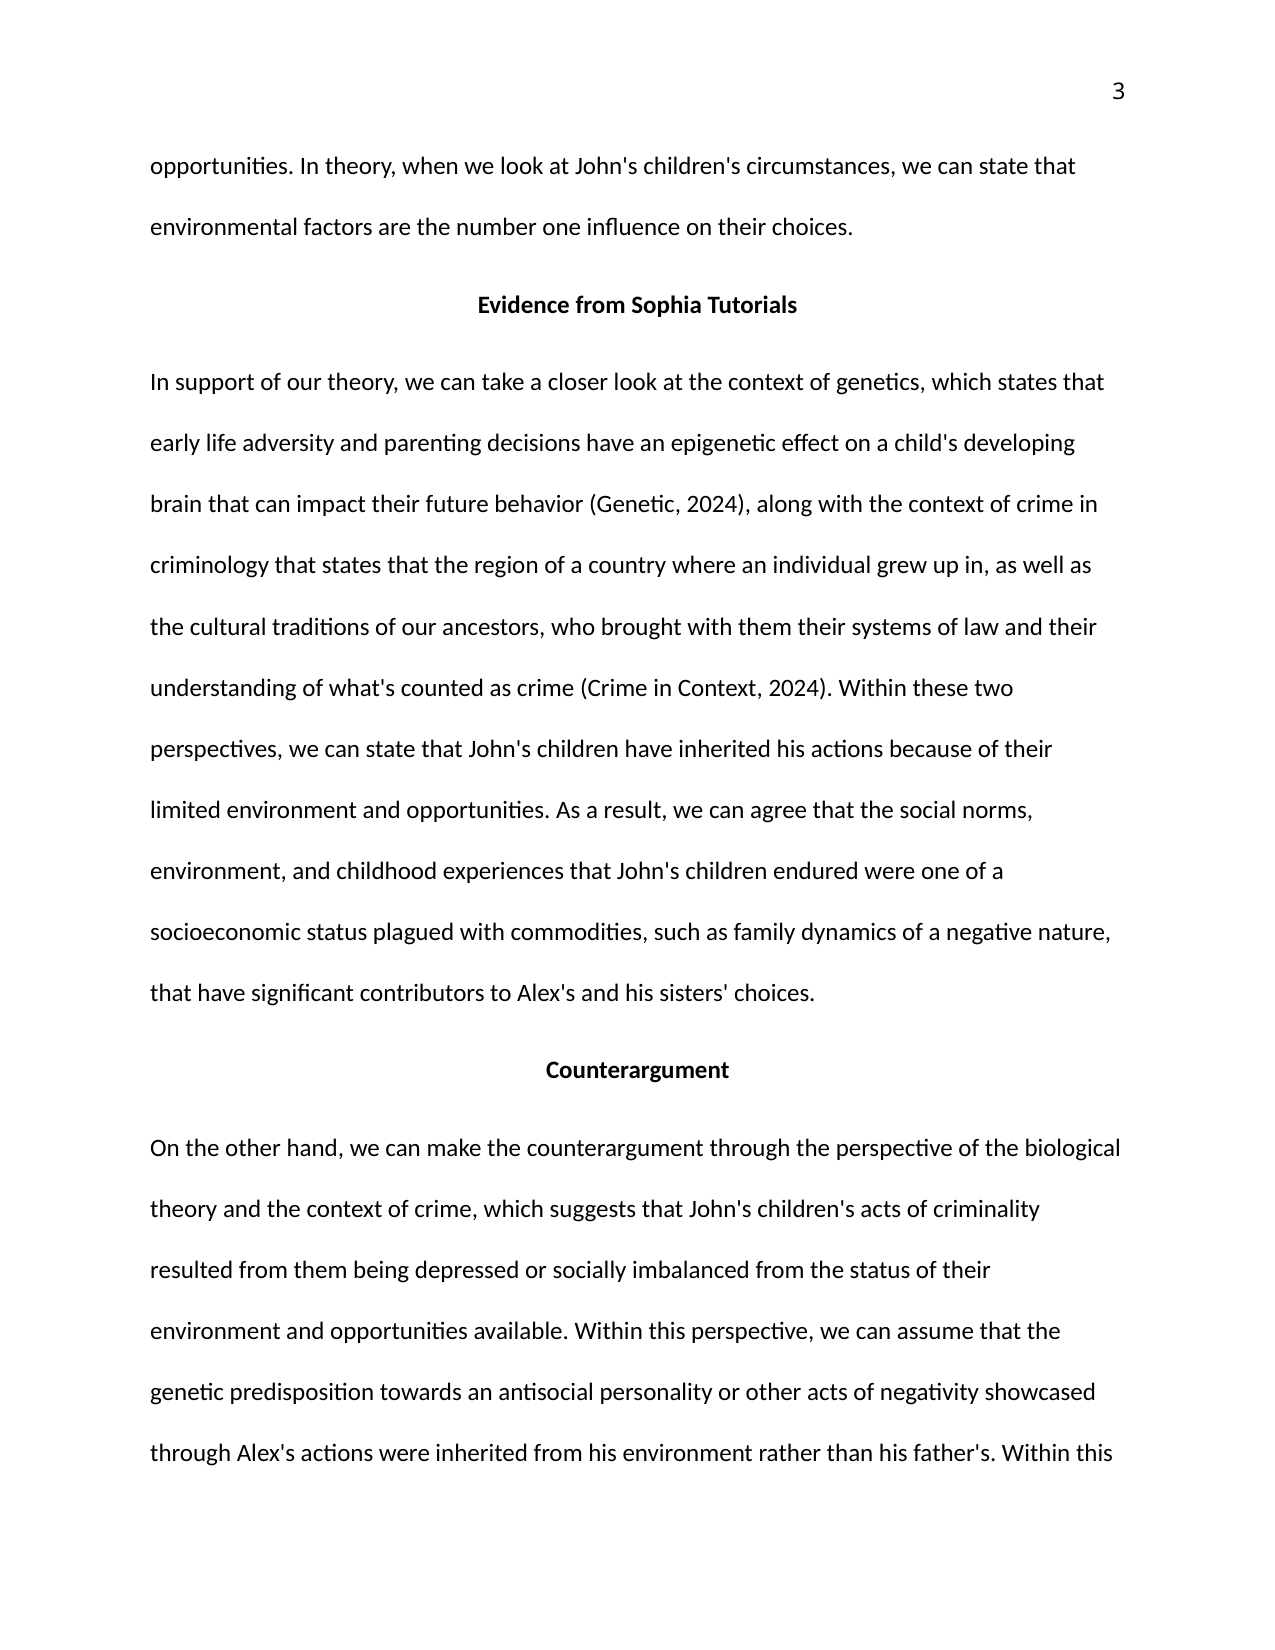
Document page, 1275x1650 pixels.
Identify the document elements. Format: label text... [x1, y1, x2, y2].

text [150, 1132, 1125, 1468]
text Evidence from Sophia Tutorials [150, 289, 1125, 319]
text Counterargument [150, 1054, 1125, 1085]
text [150, 150, 1125, 242]
text In support of our theory, we can take a closer look at the context of genetics, which states that early life adversity and parenting decisions have an epigenetic effect on a child's developing brain that can impact their future behavior (Genetic, 2024), along with the context of crime in criminology that states that the region of a country where an individual grew up in, as well as the cultural traditions of our ancestors, who brought with them their systems of law and their understanding of what's counted as crime (Crime in Context, 2024). Within these two perspectives, we can state that John's children have inherited his actions because of their limited environment and opportunities. As a result, we can agree that the social norms, environment, and childhood experiences that John's children endured were one of a socioeconomic status plagued with commodities, such as family dynamics of a negative nature, that have significant contributors to Alex's and his sisters' choices. [150, 366, 1125, 1007]
